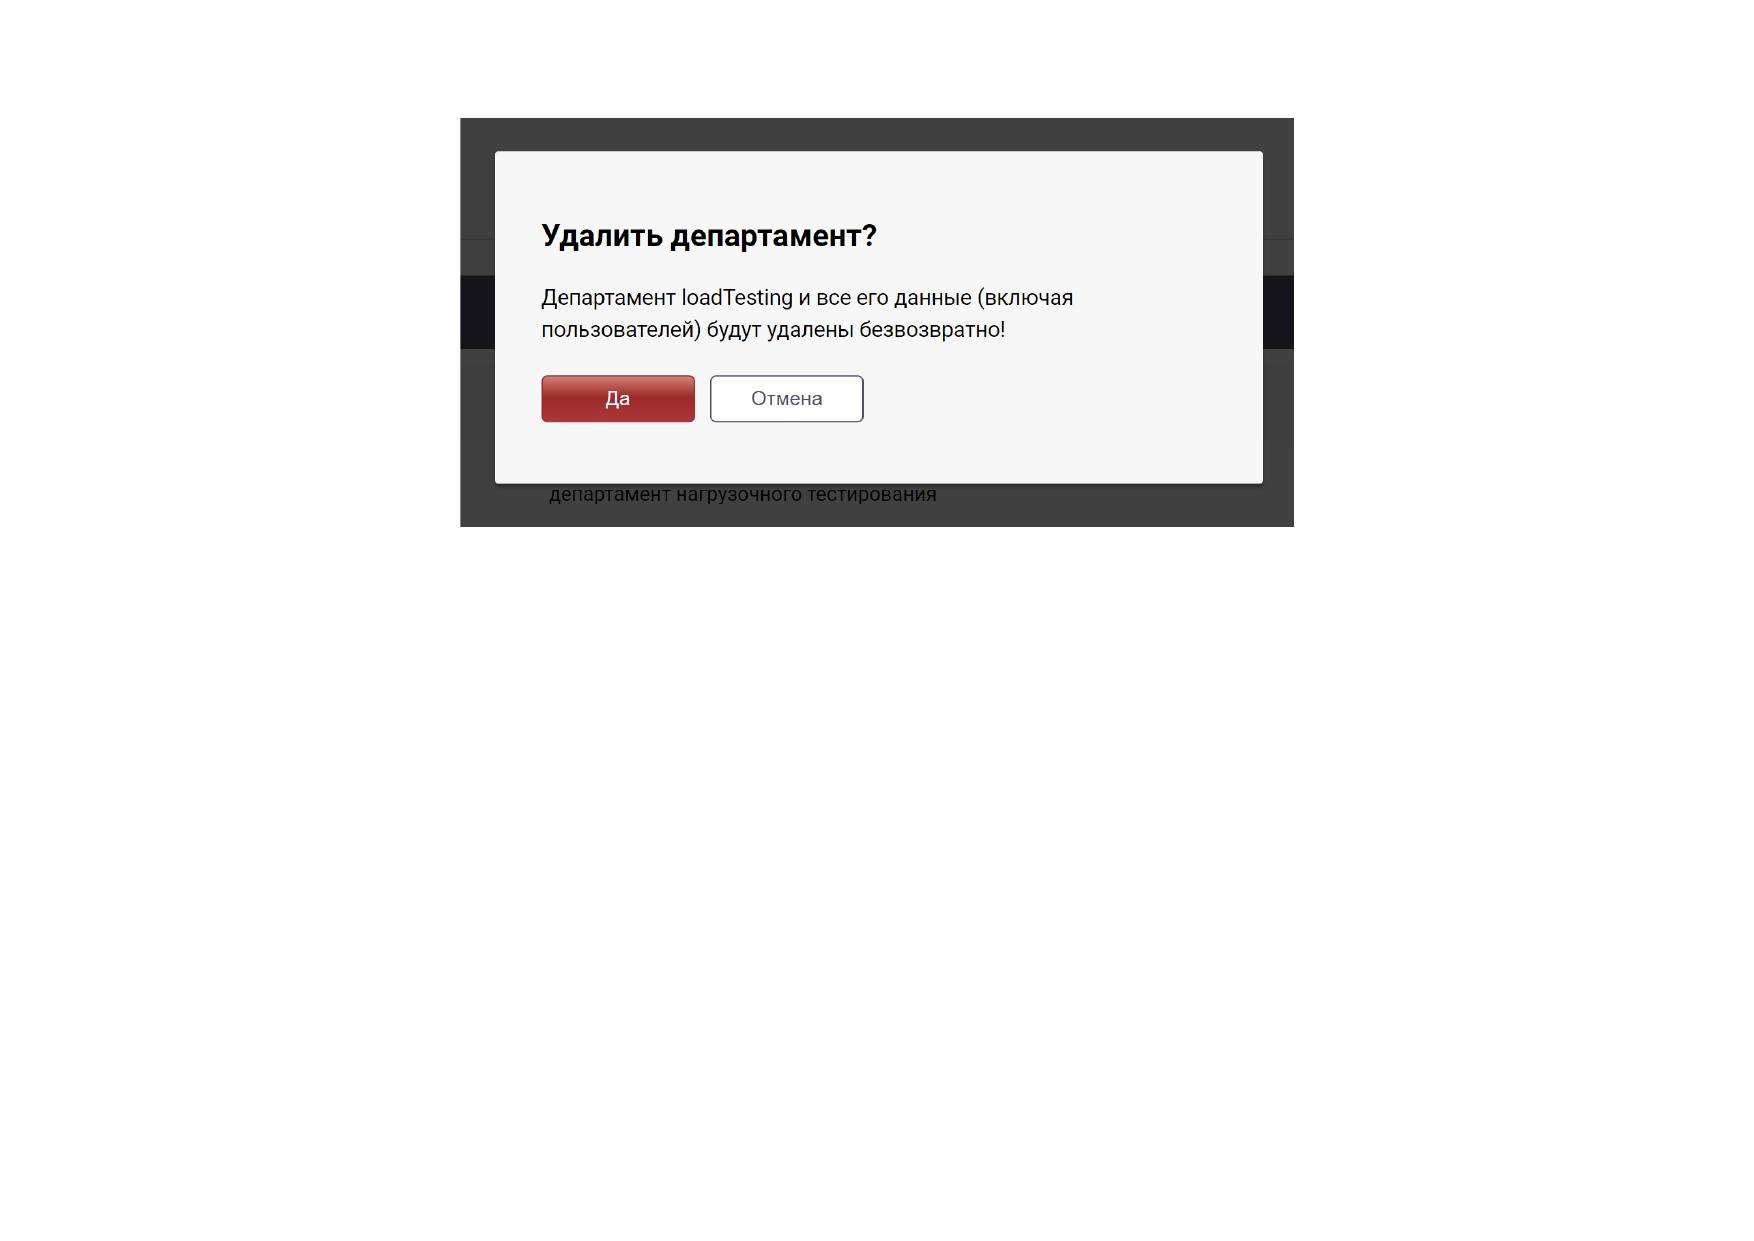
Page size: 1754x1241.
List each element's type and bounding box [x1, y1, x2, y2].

picture [460, 118, 1294, 527]
